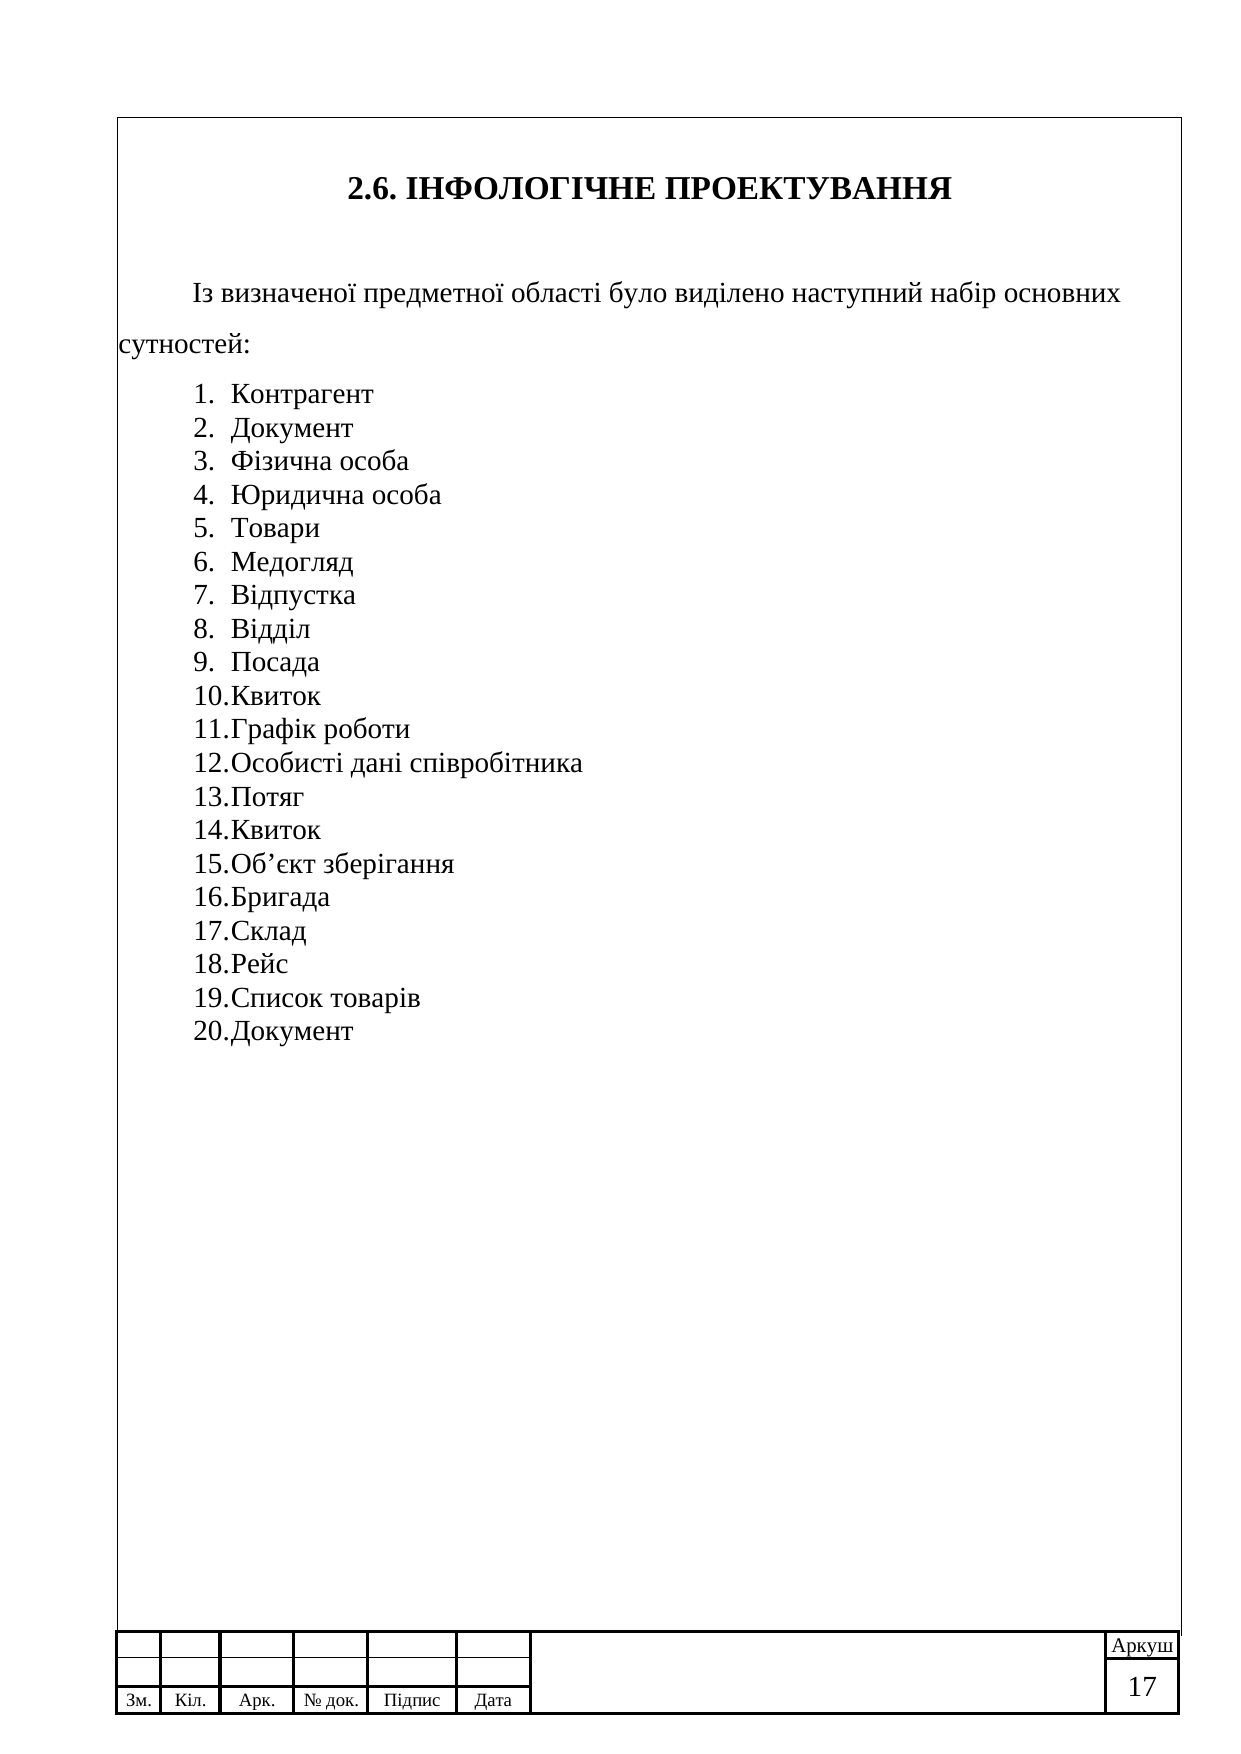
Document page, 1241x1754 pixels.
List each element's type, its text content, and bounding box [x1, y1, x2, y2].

list Потяг [193, 779, 1181, 812]
list Юридична особа [193, 477, 1181, 510]
list Відділ [193, 611, 1181, 644]
list Документ [193, 410, 1181, 443]
list Особисті дані співробітника [193, 745, 1181, 779]
list Графік роботи [193, 712, 1181, 745]
text Із визначеної предметної області було виділено наступний набір основних сутностей: [118, 276, 1181, 359]
subtitle 2.6. Інфологічне проектування [118, 168, 1181, 206]
list Контрагент [193, 376, 1181, 410]
list Рейс [193, 946, 1181, 980]
list Документ [193, 1013, 1181, 1047]
list Товари [193, 510, 1181, 544]
list Посада [193, 644, 1181, 678]
list Фізична особа [193, 443, 1181, 477]
list Медогляд [193, 544, 1181, 577]
list Бригада [193, 879, 1181, 913]
list Квиток [193, 812, 1181, 846]
list Квиток [193, 678, 1181, 712]
list Об’єкт зберігання [193, 846, 1181, 879]
list Відпустка [193, 577, 1181, 611]
list Список товарів [193, 980, 1181, 1013]
list Склад [193, 913, 1181, 946]
